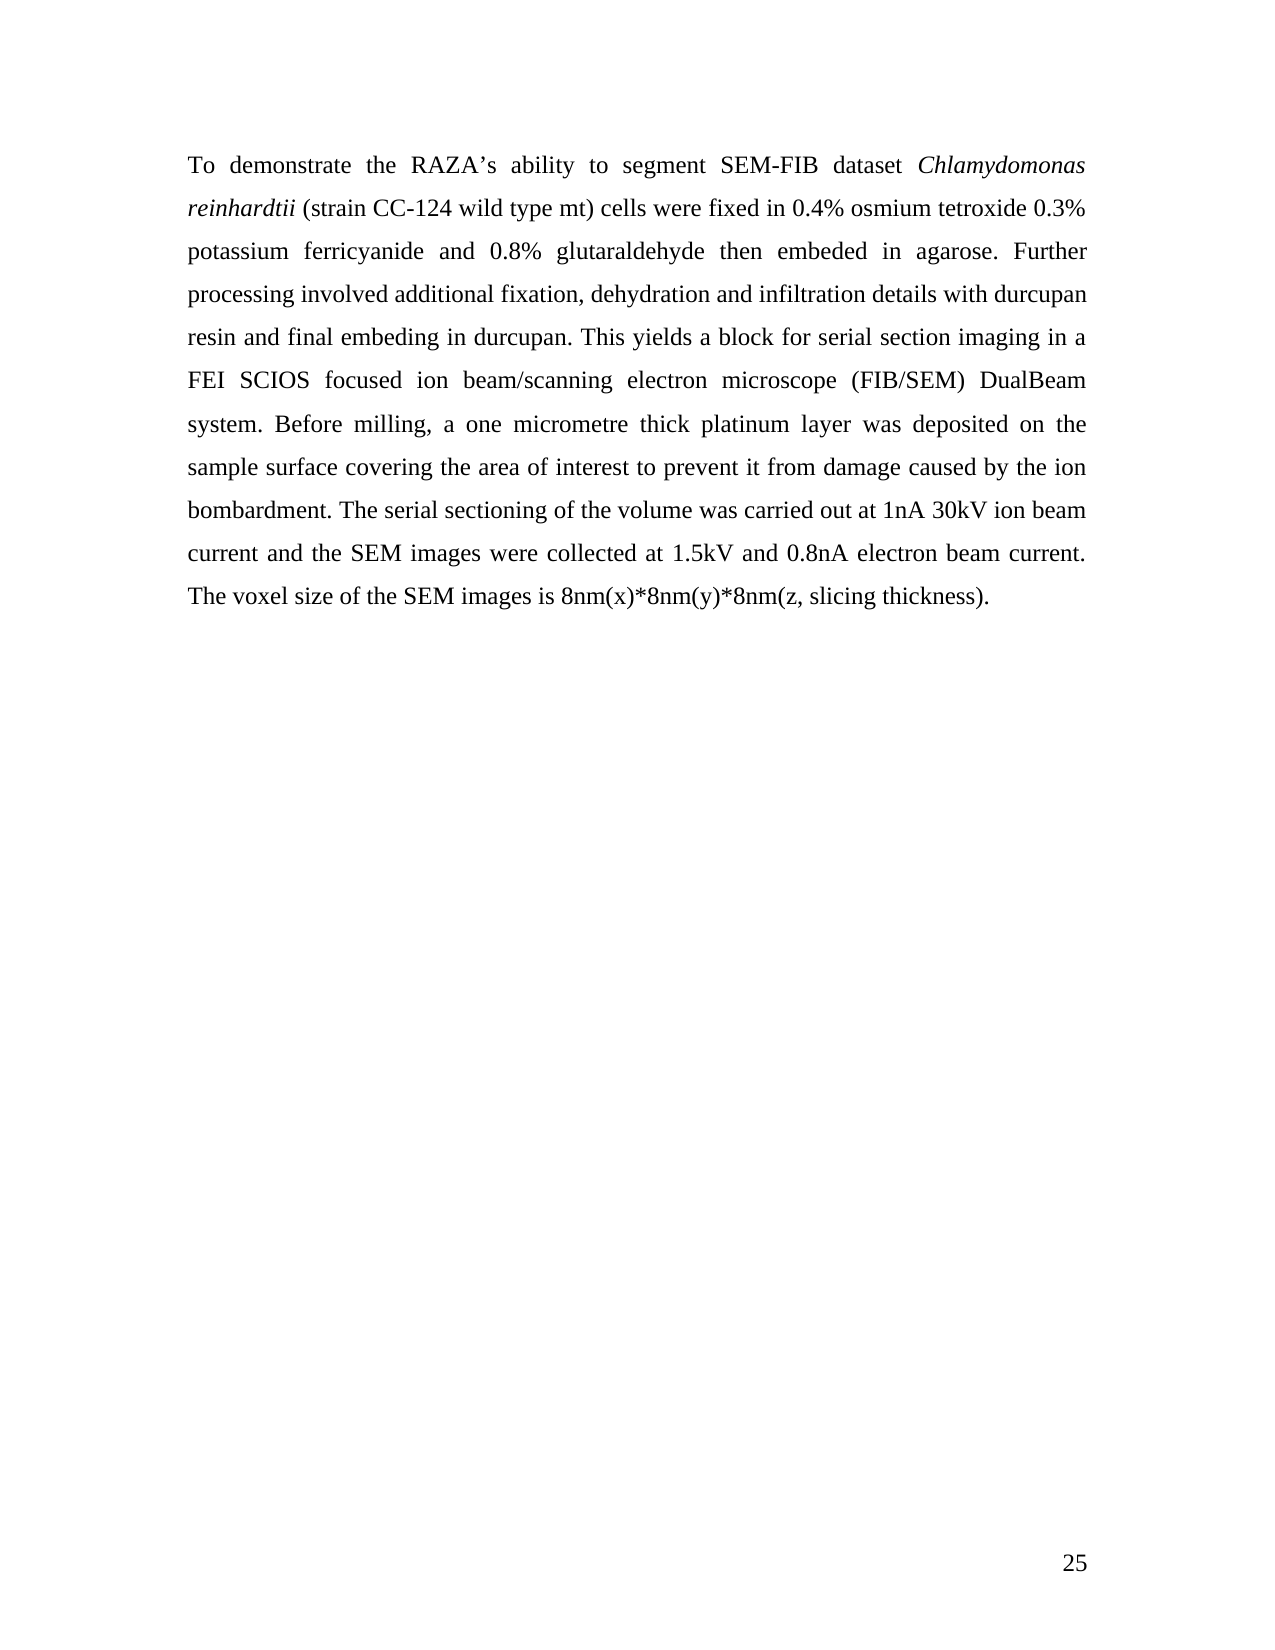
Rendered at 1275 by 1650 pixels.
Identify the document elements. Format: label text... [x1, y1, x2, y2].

list To demonstrate the RAZA’s ability to segment SEM-FIB dataset Chlamydomonas reinhardtii (strain CC-124 wild type mt) cells were fixed in 0.4% osmium tetroxide 0.3% potassium ferricyanide and 0.8% glutaraldehyde then embeded in agarose. Further processing involved additional fixation, dehydration and infiltration details with durcupan resin and final embeding in durcupan. This yields a block for serial section imaging in a FEI SCIOS focused ion beam/scanning electron microscope (FIB/SEM) DualBeam system. Before milling, a one micrometre thick platinum layer was deposited on the sample surface covering the area of interest to prevent it from damage caused by the ion bombardment. The serial sectioning of the volume was carried out at 1nA 30kV ion beam current and the SEM images were collected at 1.5kV and 0.8nA electron beam current. The voxel size of the SEM images is 8nm(x)*8nm(y)*8nm(z, slicing thickness). [187, 150, 1087, 610]
